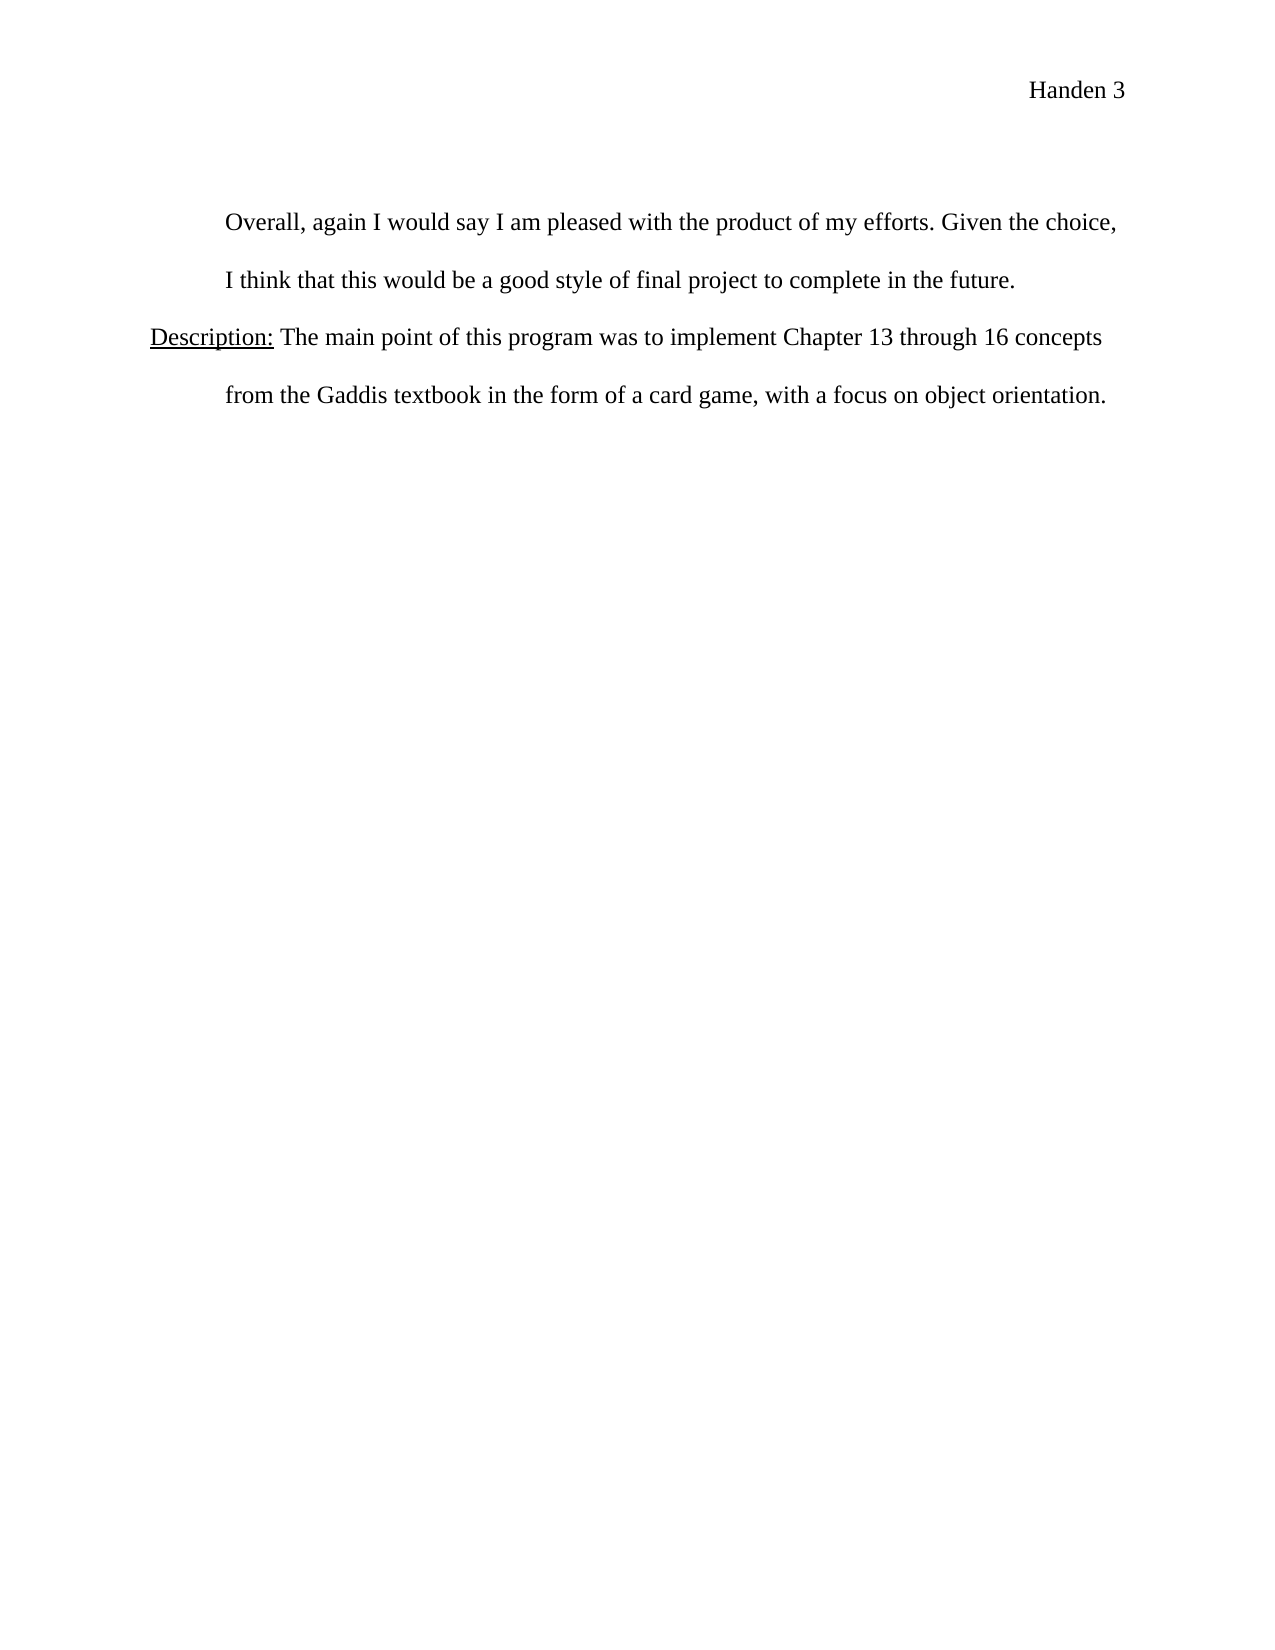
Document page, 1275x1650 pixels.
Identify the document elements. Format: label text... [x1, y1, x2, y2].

text Description: The main point of this program was to implement Chapter 13 through 16 concepts from the Gaddis textbook in the form of a card game, with a focus on object orientation. [150, 322, 1125, 409]
text Overall, again I would say I am pleased with the product of my efforts. Given the choice, I think that this would be a good style of final project to complete in the future. [225, 207, 1125, 294]
